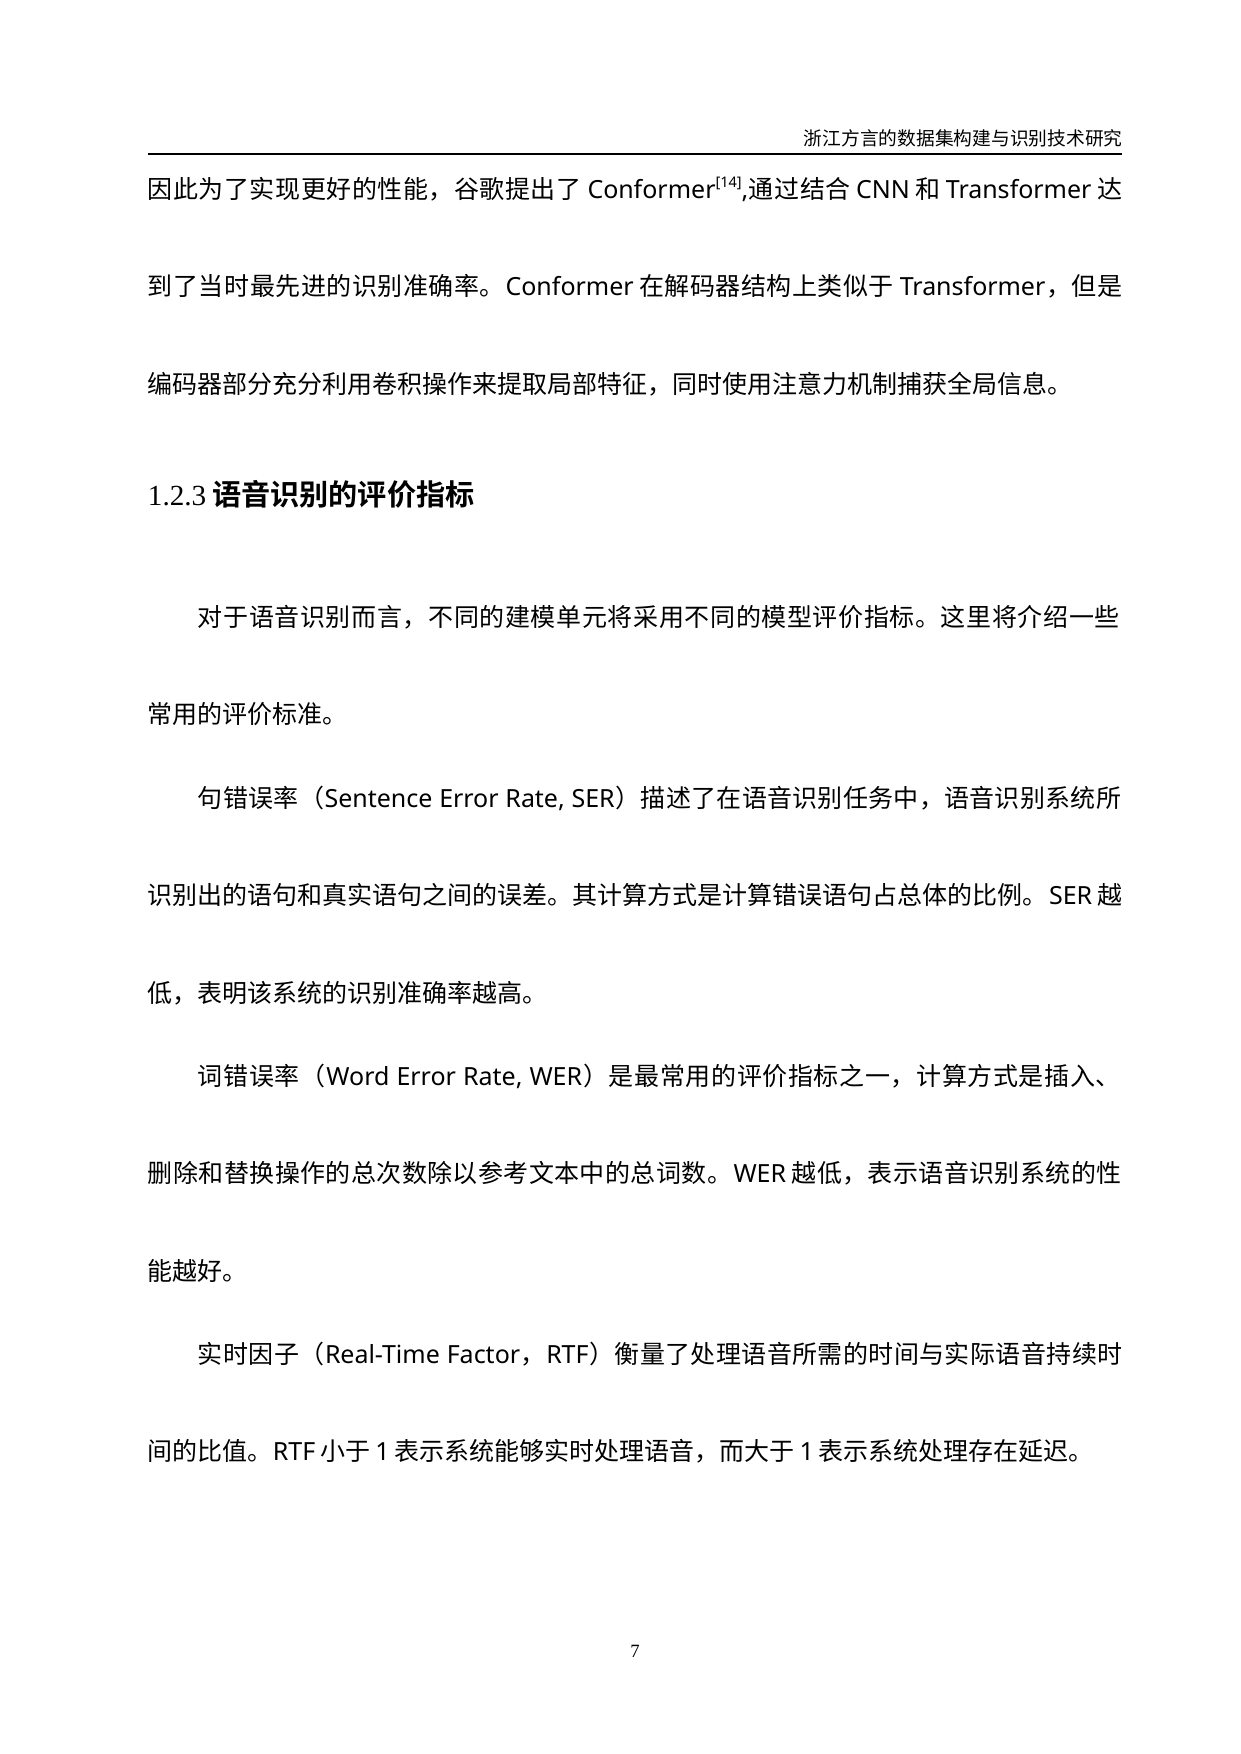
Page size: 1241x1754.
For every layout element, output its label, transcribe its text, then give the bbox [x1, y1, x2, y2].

text 实时因子（Real-Time Factor，RTF）衡量了处理语音所需的时间与实际语音持续时间的比值。RTF小于1表示系统能够实时处理语音，而大于1表示系统处理存在延迟。 [148, 1320, 1122, 1482]
subtitle 1.2.3语音识别的评价指标 [148, 460, 1122, 525]
text 句错误率（Sentence Error Rate, SER）描述了在语音识别任务中，语音识别系统所识别出的语句和真实语句之间的误差。其计算方式是计算错误语句占总体的比例。SER越低，表明该系统的识别准确率越高。 [148, 764, 1122, 1024]
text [148, 155, 1122, 415]
text 词错误率（Word Error Rate, WER）是最常用的评价指标之一，计算方式是插入、删除和替换操作的总次数除以参考文本中的总词数。WER越低，表示语音识别系统的性能越好。 [148, 1042, 1122, 1302]
text 对于语音识别而言，不同的建模单元将采用不同的模型评价指标。这里将介绍一些常用的评价标准。 [148, 583, 1122, 746]
